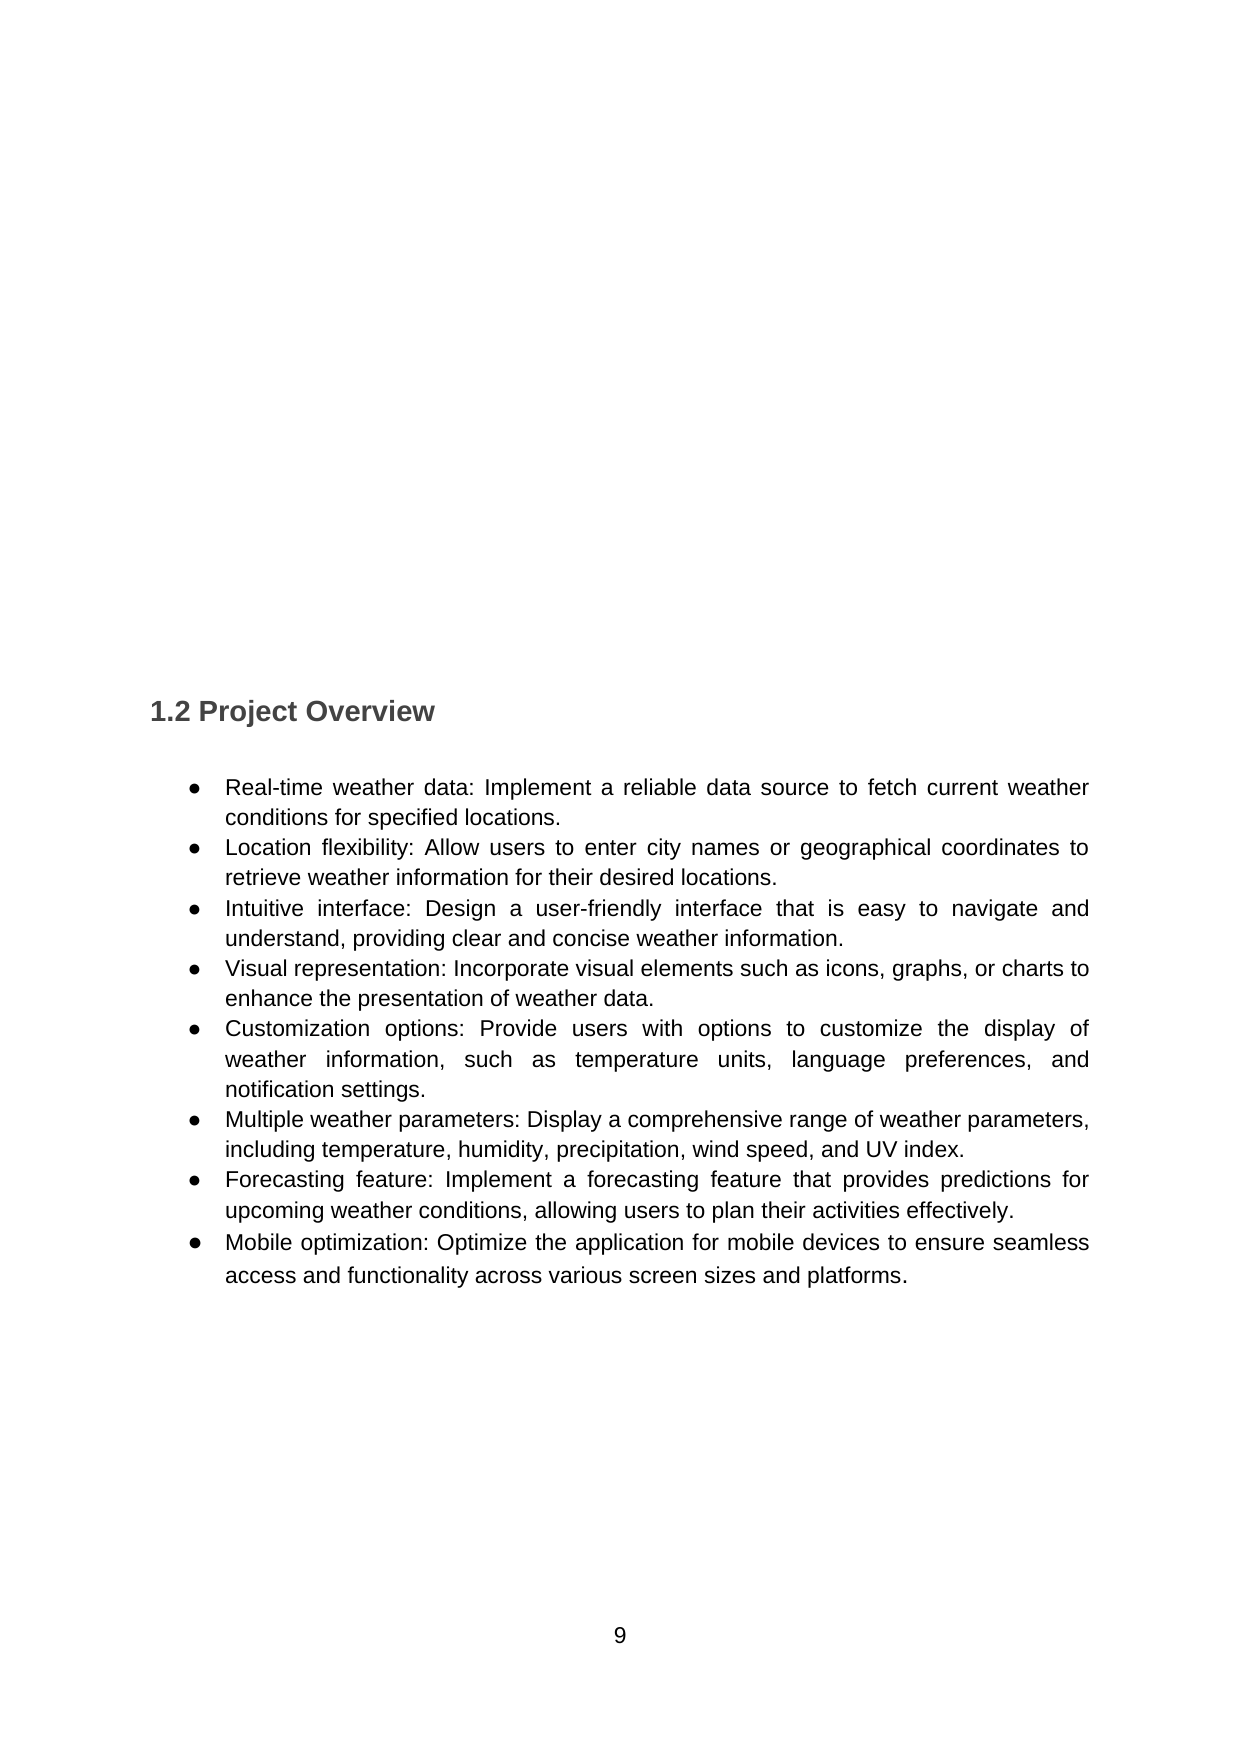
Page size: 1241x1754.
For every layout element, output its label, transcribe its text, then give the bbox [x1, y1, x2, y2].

list Multiple weather parameters: Display a comprehensive range of weather parameters, including temperature, humidity, precipitation, wind speed, and UV index. [187, 1106, 1090, 1162]
list Customization options: Provide users with options to customize the display of weather information, such as temperature units, language preferences, and notification settings. [187, 1015, 1090, 1102]
list Real-time weather data: Implement a reliable data source to fetch current weather conditions for specified locations. [187, 774, 1090, 830]
list Intuitive interface: Design a user-friendly interface that is easy to navigate and understand, providing clear and concise weather information. [187, 894, 1090, 951]
list Forecasting feature: Implement a forecasting feature that provides predictions for upcoming weather conditions, allowing users to plan their activities effectively. [187, 1166, 1090, 1223]
list Location flexibility: Allow users to enter city names or geographical coordinates to retrieve weather information for their desired locations. [187, 834, 1090, 891]
list Mobile optimization: Optimize the application for mobile devices to ensure seamless access and functionality across various screen sizes and platforms. [187, 1227, 1090, 1288]
subtitle 1.2 Project Overview [150, 694, 1090, 727]
list Visual representation: Incorporate visual elements such as icons, graphs, or charts to enhance the presentation of weather data. [187, 955, 1090, 1011]
